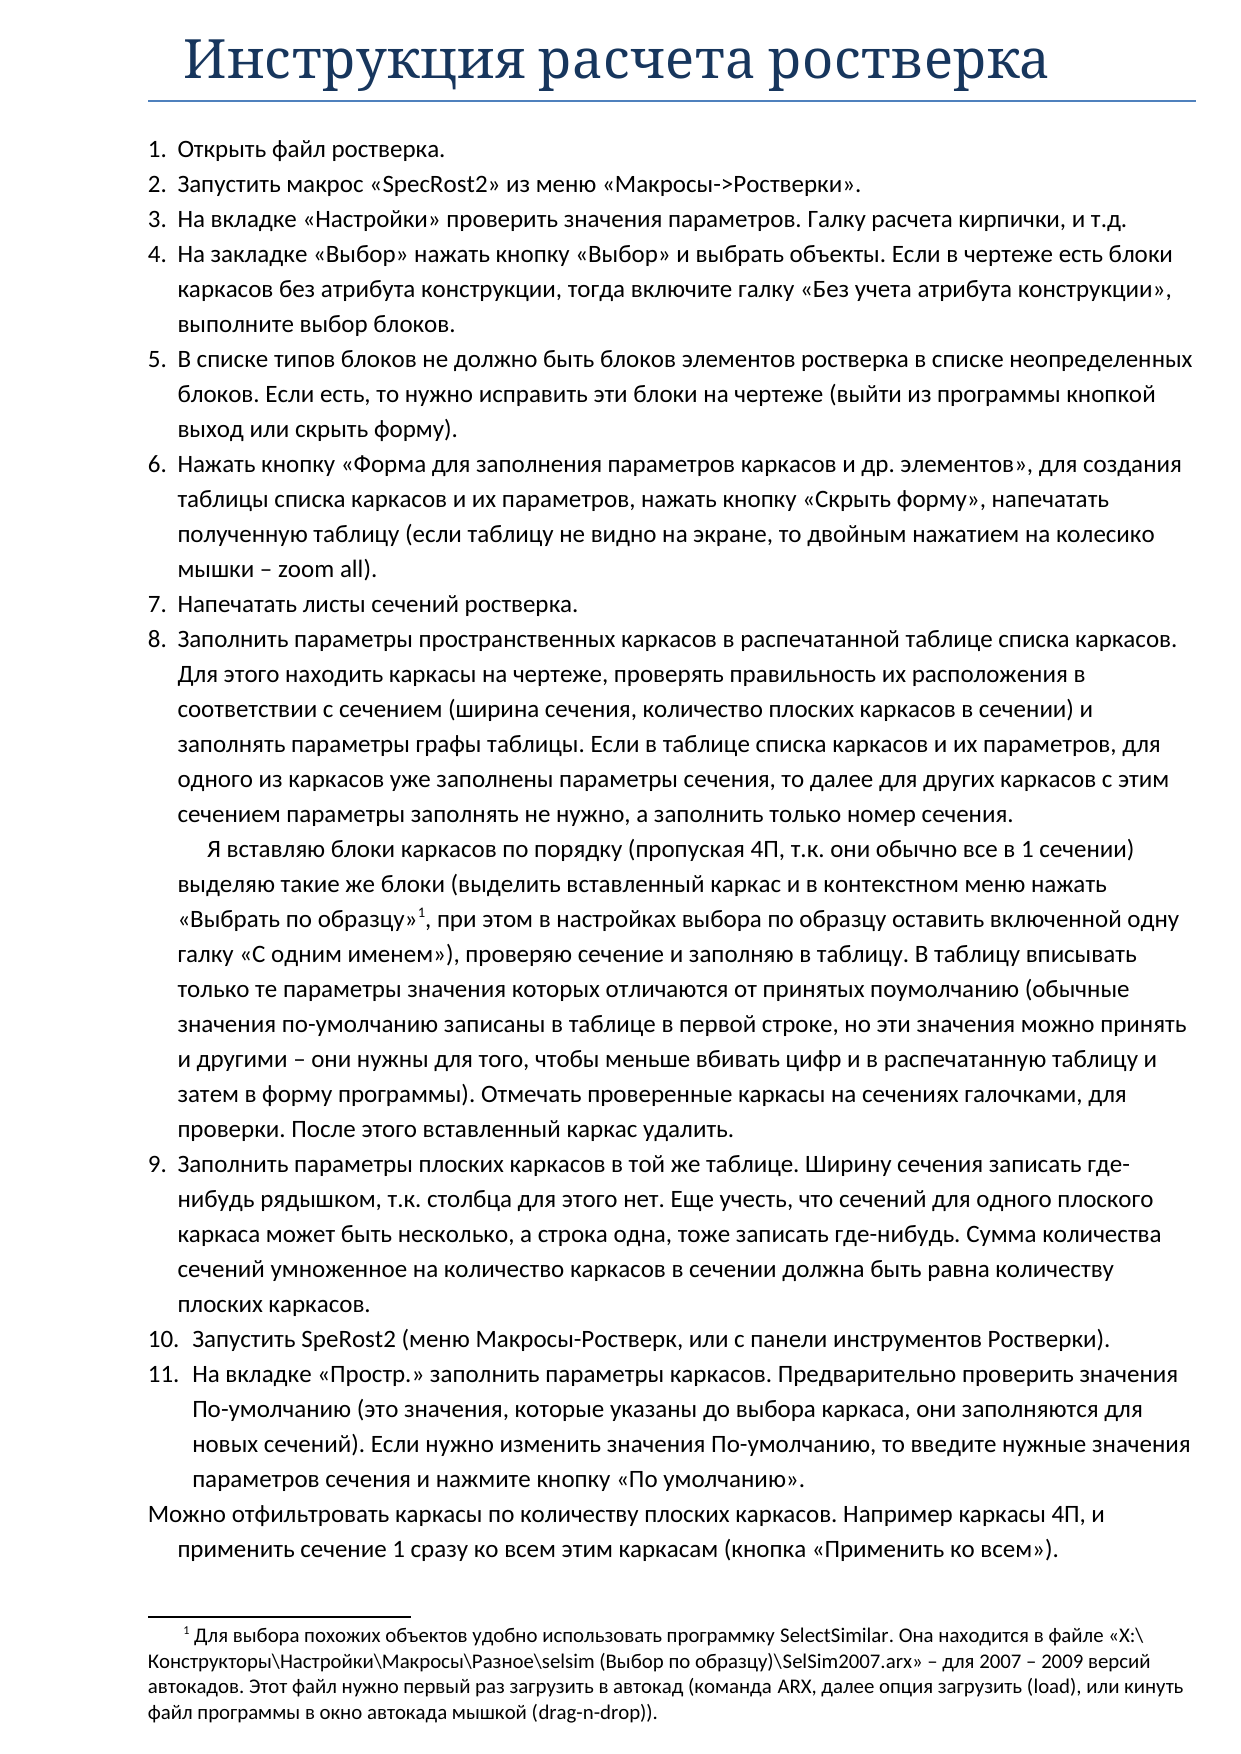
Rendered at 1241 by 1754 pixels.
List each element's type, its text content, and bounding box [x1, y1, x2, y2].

list На закладке «Выбор» нажать кнопку «Выбор» и выбрать объекты. Если в чертеже есть блоки каркасов без атрибута конструкции, тогда включите галку «Без учета атрибута конструкции», выполните выбор блоков. [148, 238, 1196, 339]
list Я вставляю блоки каркасов по порядку (пропуская 4П, т.к. они обычно все в 1 сечении) выделяю такие же блоки (выделить вставленный каркас и в контекстном меню нажать «Выбрать по образцу», при этом в настройках выбора по образцу оставить включенной одну галку «С одним именем»), проверяю сечение и заполняю в таблицу. В таблицу вписывать только те параметры значения которых отличаются от принятых поумолчанию (обычные значения по-умолчанию записаны в таблице в первой строке, но эти значения можно принять и другими – они нужны для того, чтобы меньше вбивать цифр и в распечатанную таблицу и затем в форму программы). Отмечать проверенные каркасы на сечениях галочками, для проверки. После этого вставленный каркас удалить. [177, 833, 1196, 1144]
title Инструкция расчета ростверка [148, 29, 1196, 100]
list Открыть файл ростверка. [148, 133, 1196, 164]
list На вкладке «Простр.» заполнить параметры каркасов. Предварительно проверить значения По-умолчанию (это значения, которые указаны до выбора каркаса, они заполняются для новых сечений). Если нужно изменить значения По-умолчанию, то введите нужные значения параметров сечения и нажмите кнопку «По умолчанию». [148, 1358, 1196, 1494]
list На вкладке «Настройки» проверить значения параметров. Галку расчета кирпички, и т.д. [148, 203, 1196, 234]
list Нажать кнопку «Форма для заполнения параметров каркасов и др. элементов», для создания таблицы списка каркасов и их параметров, нажать кнопку «Скрыть форму», напечатать полученную таблицу (если таблицу не видно на экране, то двойным нажатием на колесико мышки – zoom all). [148, 448, 1196, 584]
list Напечатать листы сечений ростверка. [148, 588, 1196, 619]
list В списке типов блоков не должно быть блоков элементов ростверка в списке неопределенных блоков. Если есть, то нужно исправить эти блоки на чертеже (выйти из программы кнопкой выход или скрыть форму). [148, 343, 1196, 444]
list Запустить макрос «SpecRost2» из меню «Макросы->Ростверки». [148, 168, 1196, 199]
list Заполнить параметры плоских каркасов в той же таблице. Ширину сечения записать где-нибудь рядышком, т.к. столбца для этого нет. Еще учесть, что сечений для одного плоского каркаса может быть несколько, а строка одна, тоже записать где-нибудь. Сумма количества сечений умноженное на количество каркасов в сечении должна быть равна количеству плоских каркасов. [148, 1148, 1196, 1319]
list Запустить SpeRost2 (меню Макросы-Ростверк, или с панели инструментов Ростверки). [148, 1323, 1196, 1354]
list Можно отфильтровать каркасы по количеству плоских каркасов. Например каркасы 4П, и применить сечение 1 сразу ко всем этим каркасам (кнопка «Применить ко всем»). [148, 1498, 1196, 1564]
list Заполнить параметры пространственных каркасов в распечатанной таблице списка каркасов. Для этого находить каркасы на чертеже, проверять правильность их расположения в соответствии с сечением (ширина сечения, количество плоских каркасов в сечении) и заполнять параметры графы таблицы. Если в таблице списка каркасов и их параметров, для одного из каркасов уже заполнены параметры сечения, то далее для других каркасов с этим сечением параметры заполнять не нужно, а заполнить только номер сечения. [148, 623, 1196, 829]
